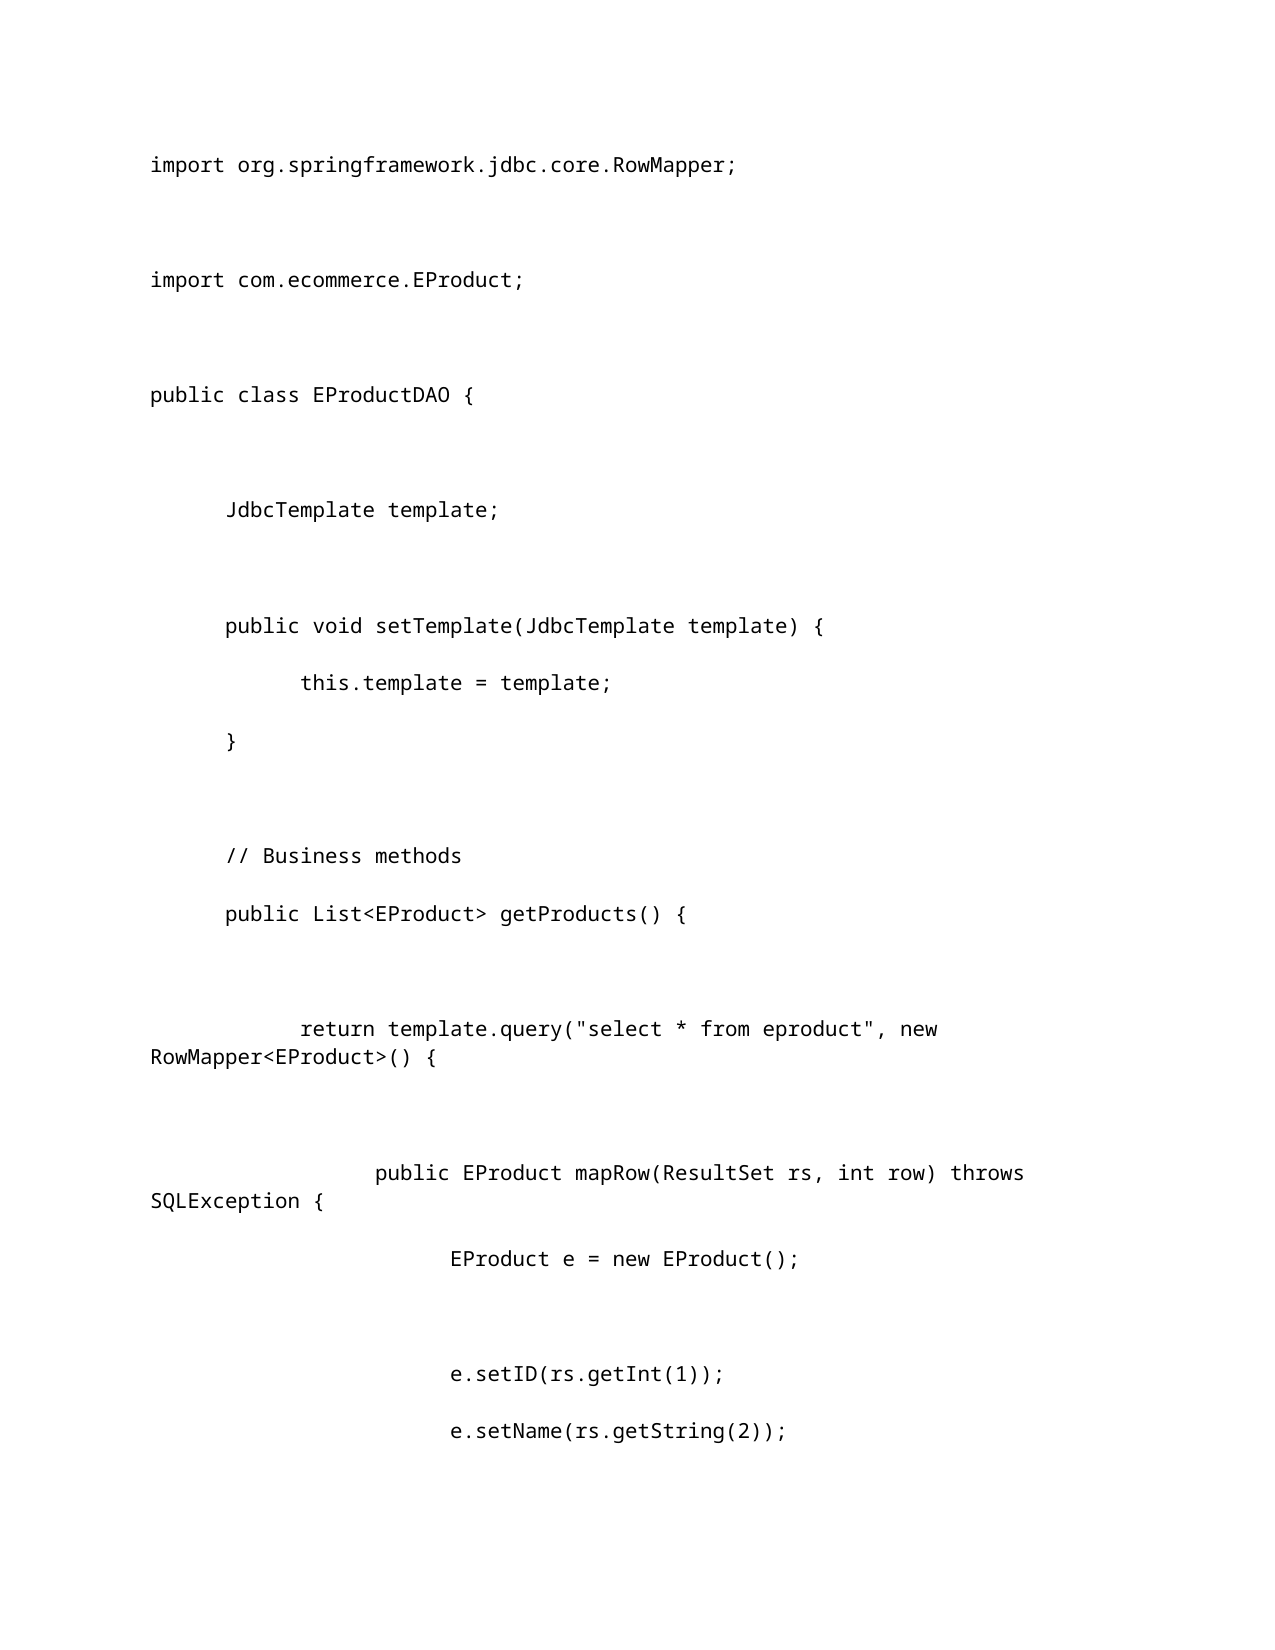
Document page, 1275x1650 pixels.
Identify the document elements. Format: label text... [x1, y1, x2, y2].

text } [150, 726, 1125, 754]
text import org.springframework.jdbc.core.RowMapper; [150, 150, 1125, 178]
text // Business methods [150, 841, 1125, 870]
text public void setTemplate(JdbcTemplate template) { [150, 611, 1125, 639]
text JdbcTemplate template; [150, 496, 1125, 524]
text public List<EProduct> getProducts() { [150, 899, 1125, 927]
text e.setName(rs.getString(2)); [150, 1417, 1125, 1445]
text import com.ecommerce.EProduct; [150, 265, 1125, 294]
text public class EProductDAO { [150, 380, 1125, 409]
text e.setID(rs.getInt(1)); [150, 1359, 1125, 1387]
text this.template = template; [150, 668, 1125, 697]
text EProduct e = new EProduct(); [150, 1244, 1125, 1272]
text public EProduct mapRow(ResultSet rs, int row) throws SQLException { [150, 1158, 1125, 1214]
text return template.query("select * from eproduct", new RowMapper<EProduct>() { [150, 1014, 1125, 1071]
